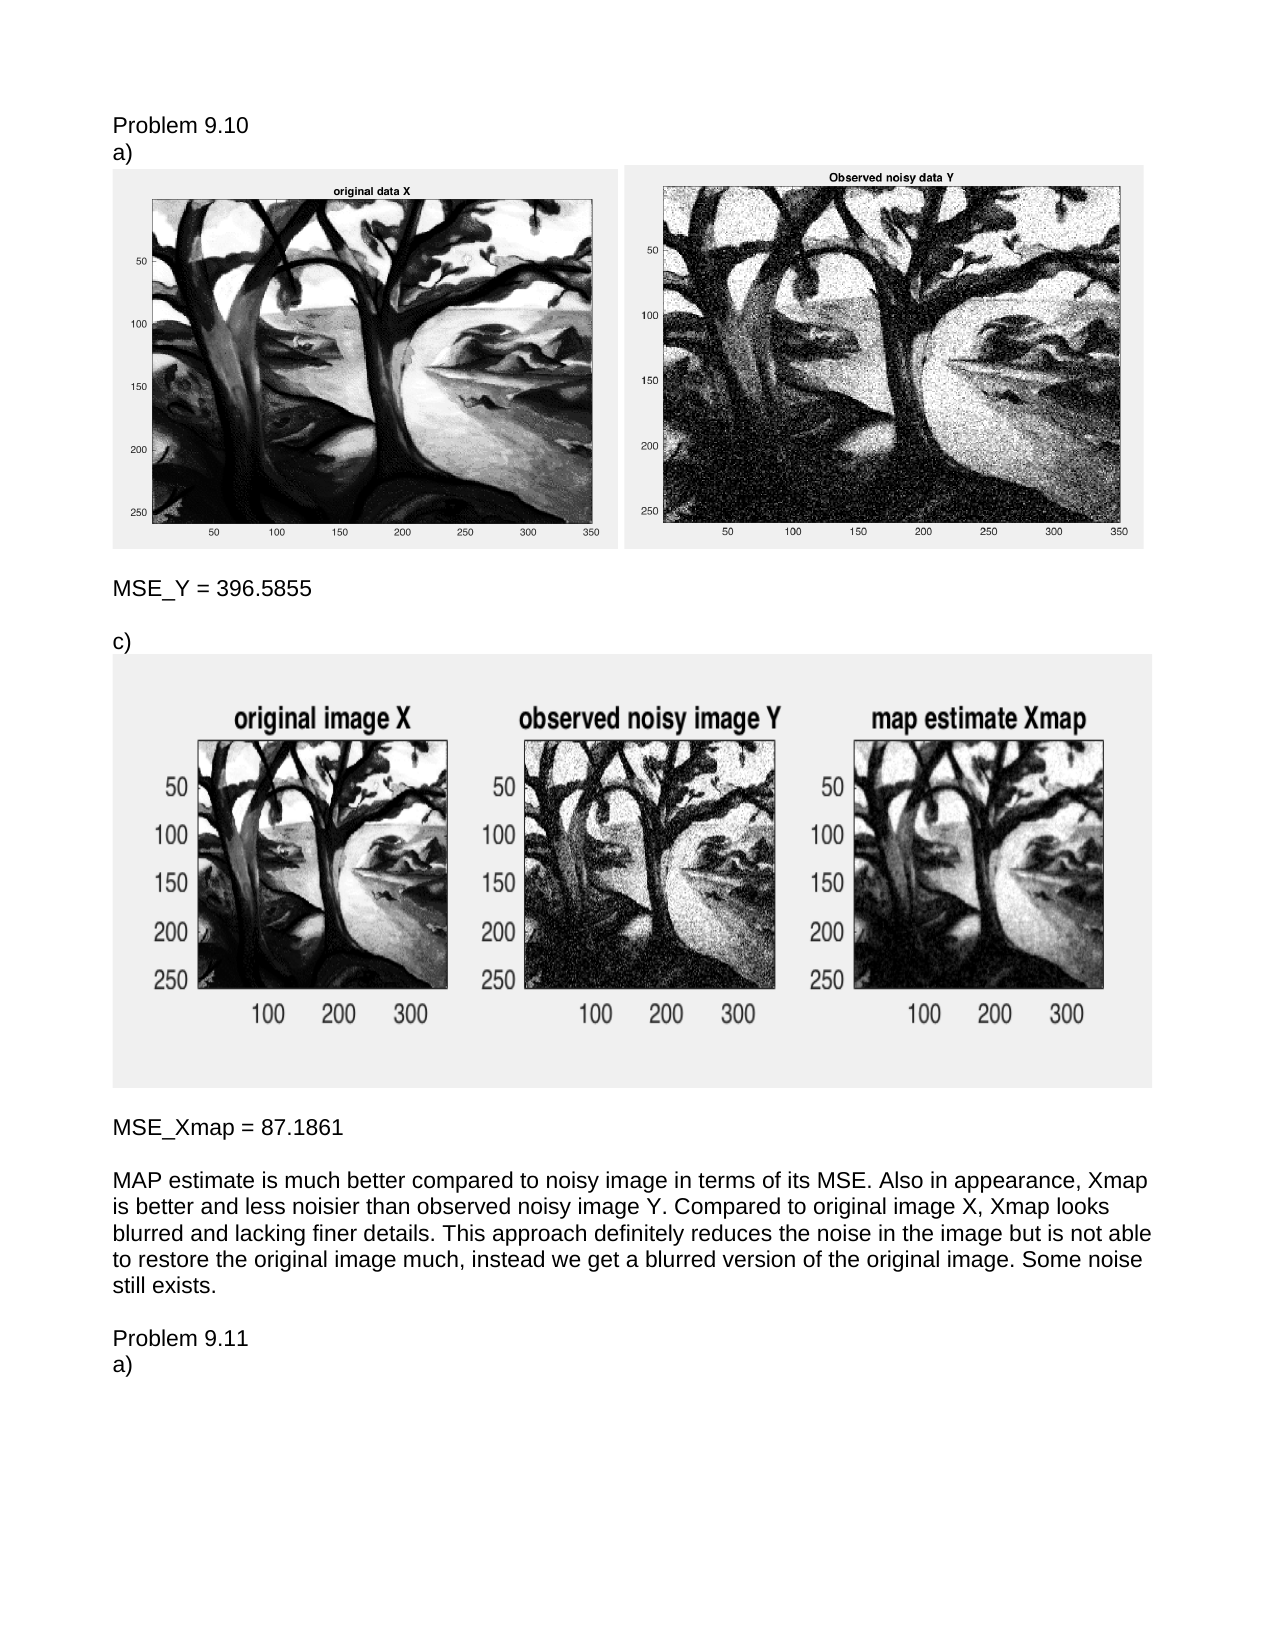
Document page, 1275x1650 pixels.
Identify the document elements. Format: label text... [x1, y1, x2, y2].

text a) [112, 139, 1162, 165]
text Problem 9.11 [112, 1325, 1162, 1351]
text MAP estimate is much better compared to noisy image in terms of its MSE. Also in appearance, Xmap is better and less noisier than observed noisy image Y. Compared to original image X, Xmap looks blurred and lacking finer details. This approach definitely reduces the noise in the image but is not able to restore the original image much, instead we get a blurred version of the original image. Some noise still exists. [112, 1167, 1162, 1299]
text MSE_Y = 396.5855 [112, 575, 1162, 602]
picture [112, 654, 1153, 1088]
text a) [112, 1351, 1162, 1378]
text Problem 9.10 [112, 112, 1162, 139]
text c) [112, 628, 1162, 654]
picture [112, 169, 618, 549]
picture [624, 165, 1144, 549]
text MSE_Xmap = 87.1861 [112, 1114, 1162, 1141]
